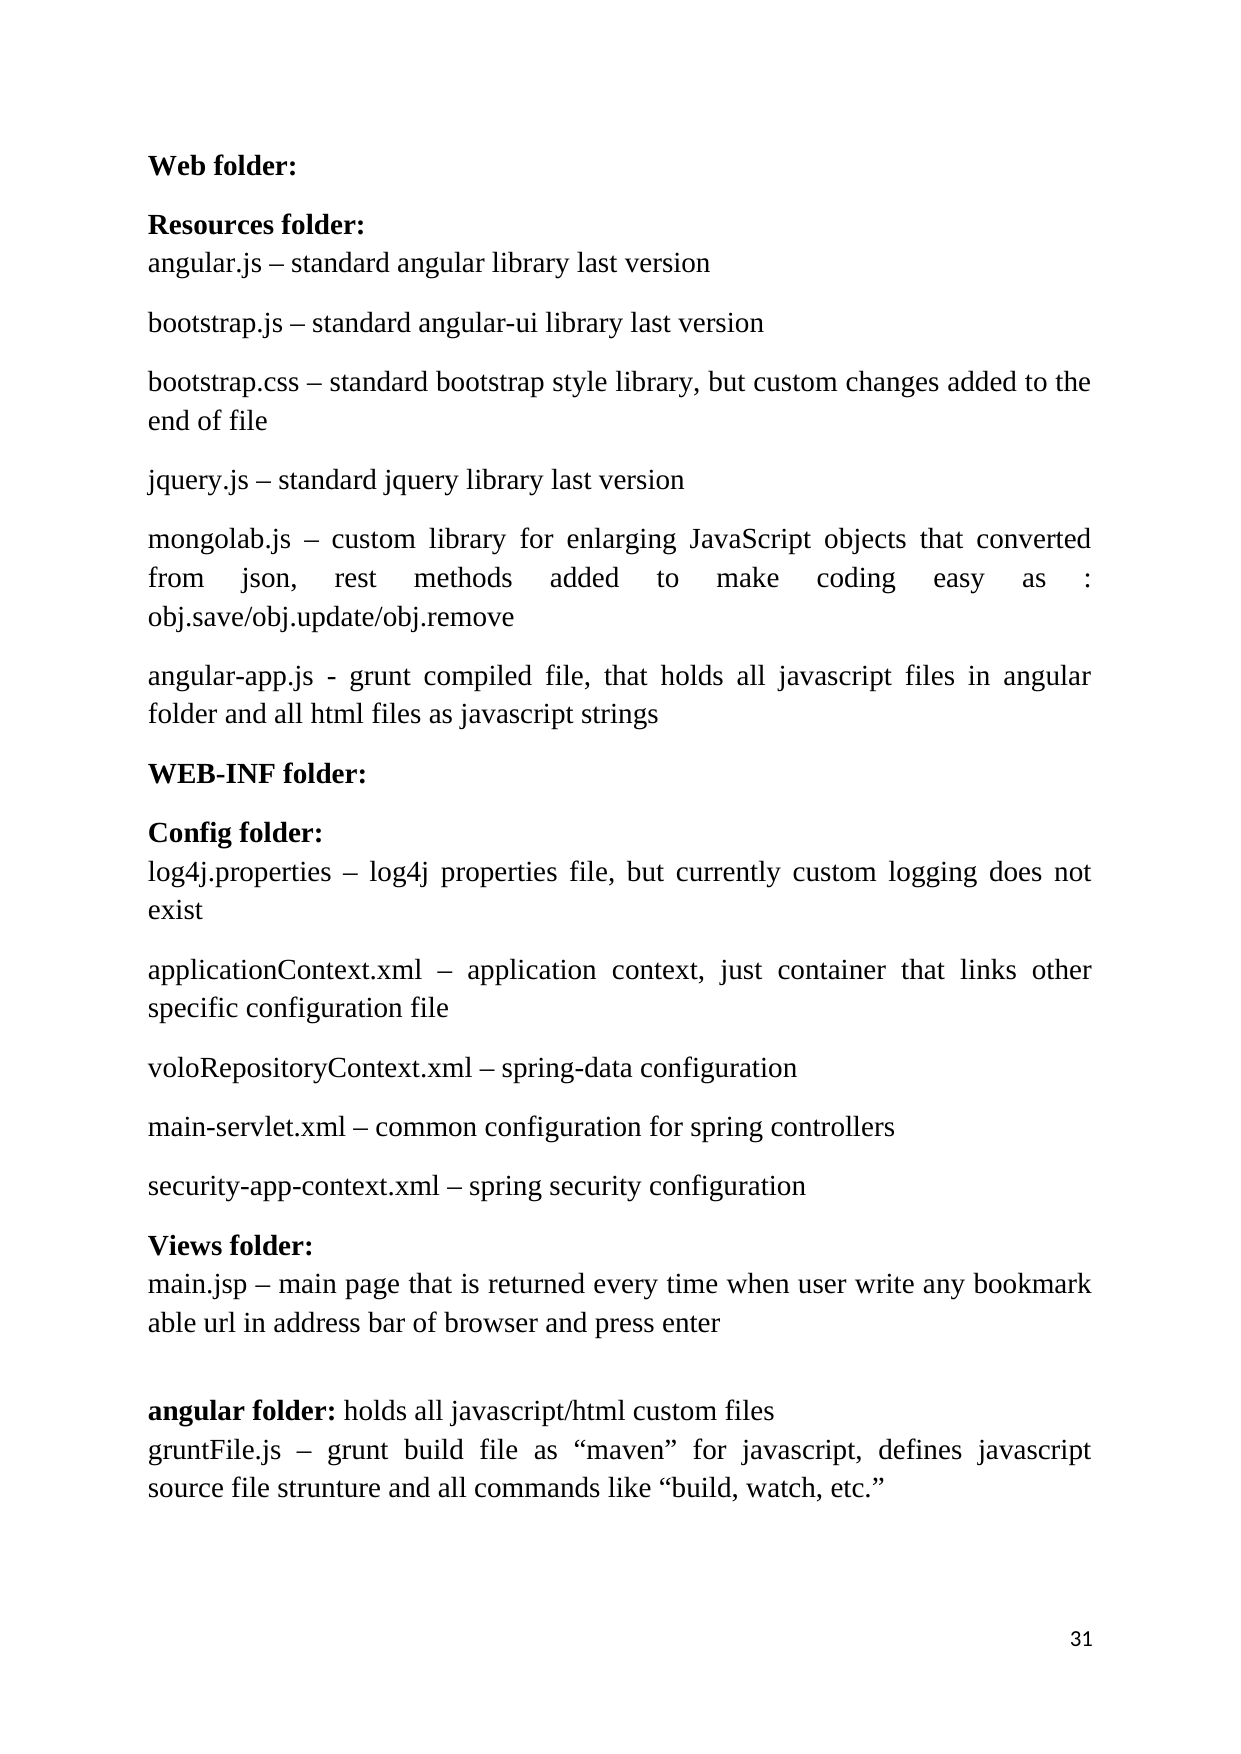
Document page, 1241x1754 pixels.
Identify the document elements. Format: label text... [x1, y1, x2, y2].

subtitle Web folder: [148, 148, 1093, 181]
text log4j.properties – log4j properties file, but currently custom logging does not exist [148, 854, 1093, 926]
text bootstrap.css – standard bootstrap style library, but custom changes added to the end of file [148, 364, 1093, 436]
text mongolab.js – custom library for enlarging JavaScript objects that converted from json, rest methods added to make coding easy as : obj.save/obj.update/obj.remove [148, 522, 1093, 632]
text security-app-context.xml – spring security configuration [148, 1168, 1093, 1202]
subtitle Resources folder: [148, 207, 1093, 241]
text applicationContext.xml – application context, just container that links other specific configuration file [148, 952, 1093, 1024]
text main.jsp – main page that is returned every time when user write any bookmark able url in address bar of browser and press enter [148, 1266, 1093, 1338]
subtitle Config folder: [148, 815, 1093, 849]
text voloRepositoryContext.xml – spring-data configuration [148, 1050, 1093, 1083]
text gruntFile.js – grunt build file as “maven” for javascript, defines javascript source file strunture and all commands like “build, watch, etc.” [148, 1432, 1093, 1504]
text angular.js – standard angular library last version [148, 246, 1093, 279]
text angular-app.js - grunt compiled file, that holds all javascript files in angular folder and all html files as javascript strings [148, 658, 1093, 730]
text main-servlet.xml – common configuration for spring controllers [148, 1109, 1093, 1143]
text bootstrap.js – standard angular-ui library last version [148, 305, 1093, 338]
subtitle angular folder: holds all javascript/html custom files [148, 1393, 1093, 1427]
text jquery.js – standard jquery library last version [148, 462, 1093, 496]
subtitle WEB-INF folder: [148, 756, 1093, 789]
subtitle Views folder: [148, 1228, 1093, 1261]
